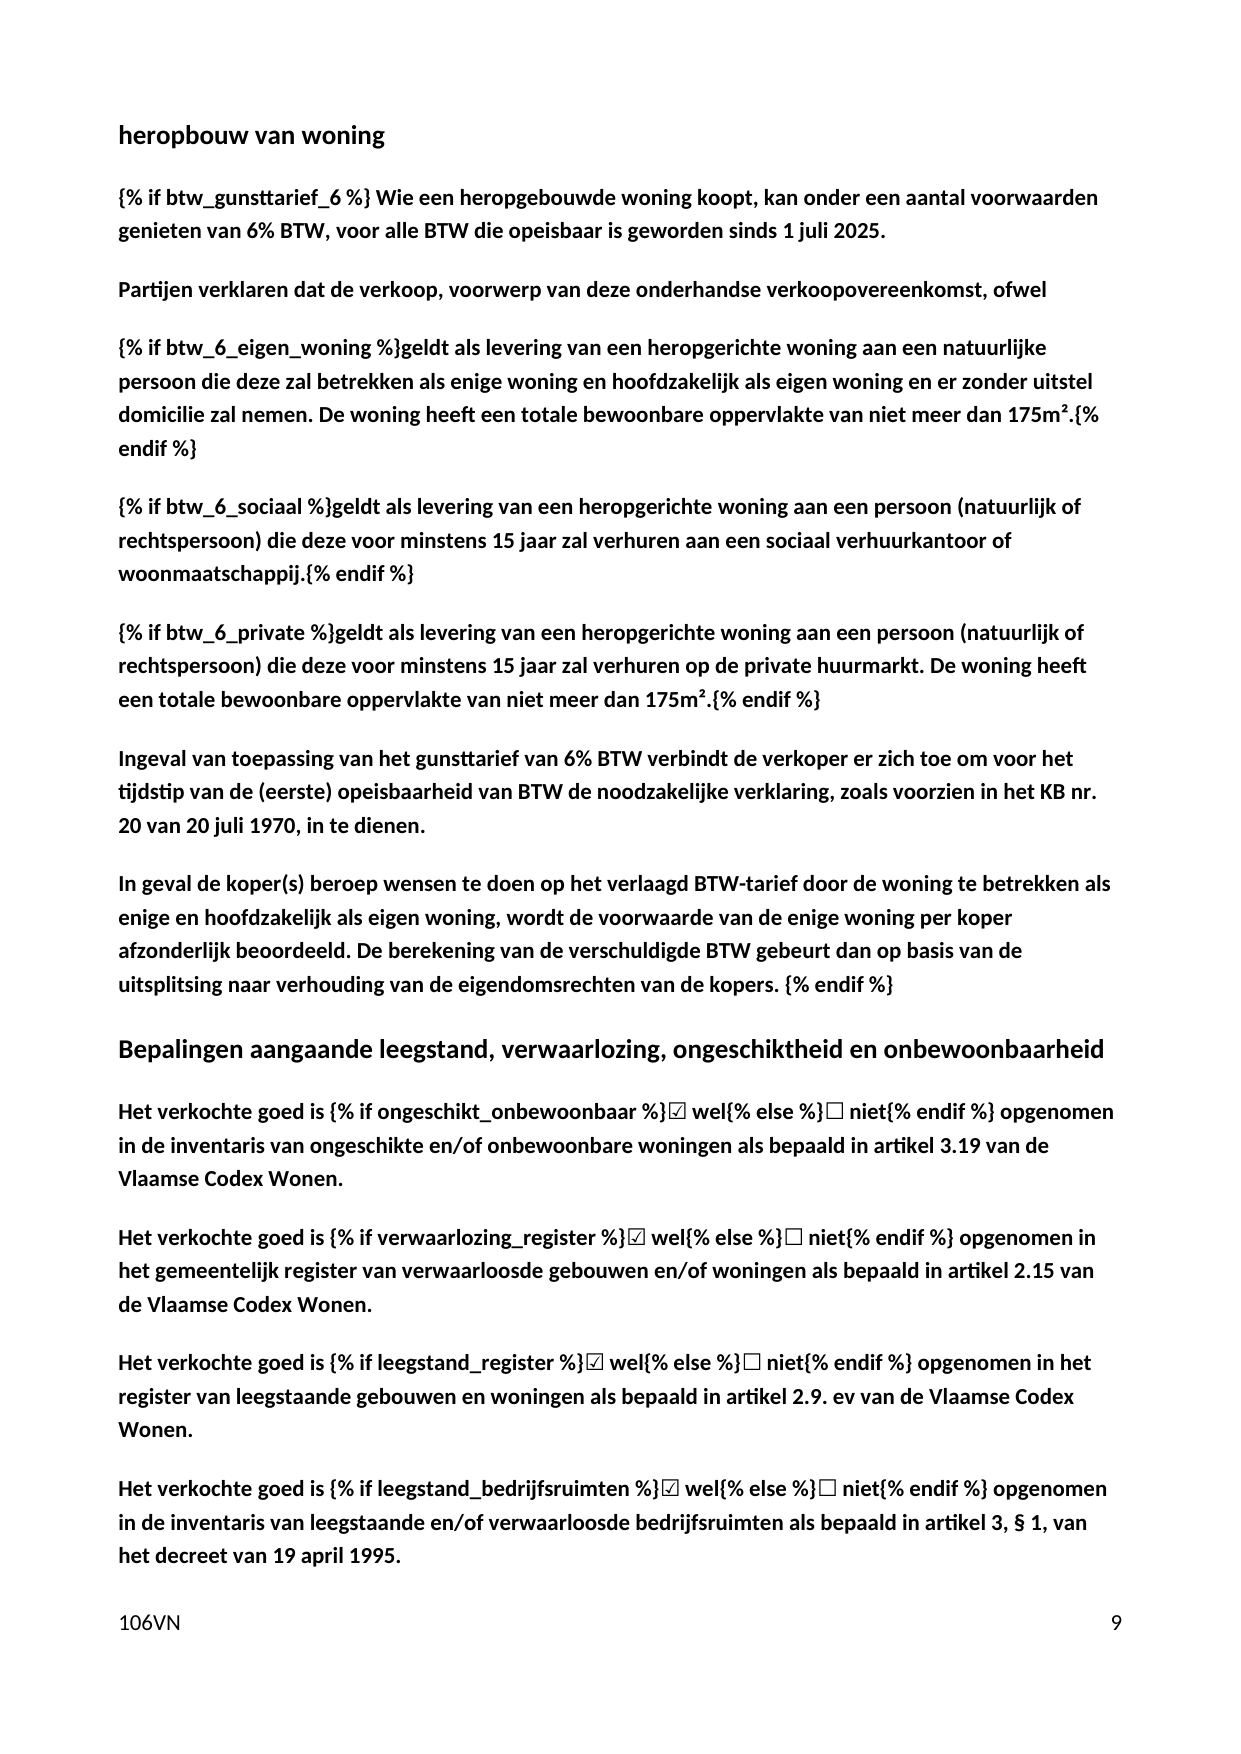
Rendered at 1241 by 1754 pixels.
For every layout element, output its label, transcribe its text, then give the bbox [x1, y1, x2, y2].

text Partijen verklaren dat de verkoop, voorwerp van deze onderhandse verkoopovereenkomst, ofwel [118, 275, 1122, 303]
text {% if btw_6_eigen_woning %}geldt als levering van een heropgerichte woning aan een natuurlijke persoon die deze zal betrekken als enige woning en hoofdzakelijk als eigen woning en er zonder uitstel domicilie zal nemen. De woning heeft een totale bewoonbare oppervlakte van niet meer dan 175m².{% endif %} [118, 333, 1122, 462]
text Ingeval van toepassing van het gunsttarief van 6% BTW verbindt de verkoper er zich toe om voor het tijdstip van de (eerste) opeisbaarheid van BTW de noodzakelijke verklaring, zoals voorzien in het KB nr. 20 van 20 juli 1970, in te dienen. [118, 744, 1122, 839]
text {% if btw_6_sociaal %}geldt als levering van een heropgerichte woning aan een persoon (natuurlijk of rechtspersoon) die deze voor minstens 15 jaar zal verhuren aan een sociaal verhuurkantoor of woonmaatschappij.{% endif %} [118, 492, 1122, 588]
subtitle Bepalingen aangaande leegstand, verwaarlozing, ongeschiktheid en onbewoonbaarheid [118, 1033, 1122, 1066]
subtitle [118, 118, 1122, 151]
text {% if btw_6_private %}geldt als levering van een heropgerichte woning aan een persoon (natuurlijk of rechtspersoon) die deze voor minstens 15 jaar zal verhuren op de private huurmarkt. De woning heeft een totale bewoonbare oppervlakte van niet meer dan 175m².{% endif %} [118, 618, 1122, 713]
text Het verkochte goed is {% if ongeschikt_onbewoonbaar %}☑ wel{% else %}☐ niet{% endif %} opgenomen in de inventaris van ongeschikte en/of onbewoonbare woningen als bepaald in artikel 3.19 van de Vlaamse Codex Wonen. [118, 1097, 1122, 1192]
text Het verkochte goed is {% if leegstand_register %}☑ wel{% else %}☐ niet{% endif %} opgenomen in het register van leegstaande gebouwen en woningen als bepaald in artikel 2.9. ev van de Vlaamse Codex Wonen. [118, 1348, 1122, 1444]
text Het verkochte goed is {% if leegstand_bedrijfsruimten %}☑ wel{% else %}☐ niet{% endif %} opgenomen in de inventaris van leegstaande en/of verwaarloosde bedrijfsruimten als bepaald in artikel 3, § 1, van het decreet van 19 april 1995. [118, 1474, 1122, 1569]
text In geval de koper(s) beroep wensen te doen op het verlaagd BTW-tarief door de woning te betrekken als enige en hoofdzakelijk als eigen woning, wordt de voorwaarde van de enige woning per koper afzonderlijk beoordeeld. De berekening van de verschuldigde BTW gebeurt dan op basis van de uitsplitsing naar verhouding van de eigendomsrechten van de kopers. {% endif %} [118, 869, 1122, 998]
text {% if btw_gunsttarief_6 %} Wie een heropgebouwde woning koopt, kan onder een aantal voorwaarden genieten van 6% BTW, voor alle BTW die opeisbaar is geworden sinds 1 juli 2025. [118, 183, 1122, 244]
text Het verkochte goed is {% if verwaarlozing_register %}☑ wel{% else %}☐ niet{% endif %} opgenomen in het gemeentelijk register van verwaarloosde gebouwen en/of woningen als bepaald in artikel 2.15 van de Vlaamse Codex Wonen. [118, 1223, 1122, 1318]
